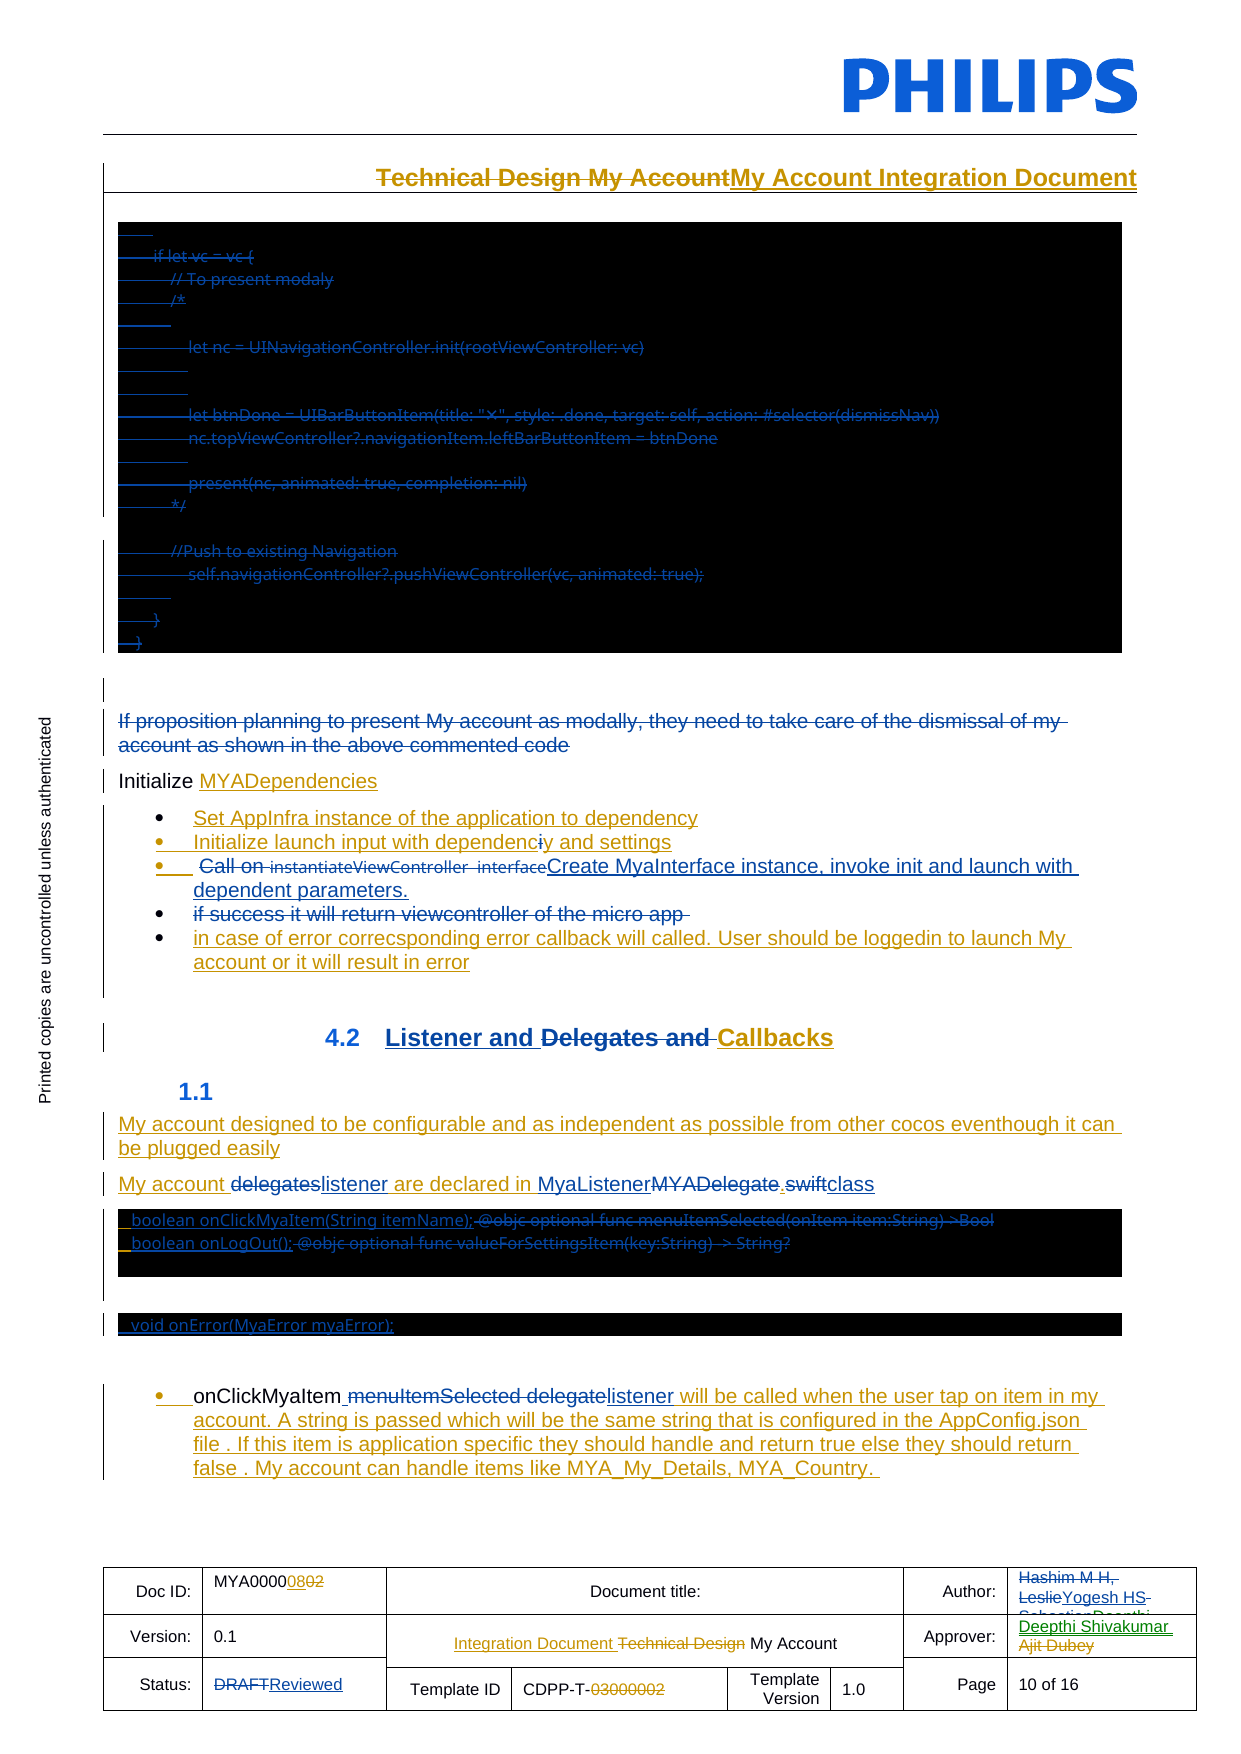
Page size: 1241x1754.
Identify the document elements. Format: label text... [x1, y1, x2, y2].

list onClickMyaItem [156, 1384, 1122, 1480]
text Initialize [118, 769, 1122, 793]
